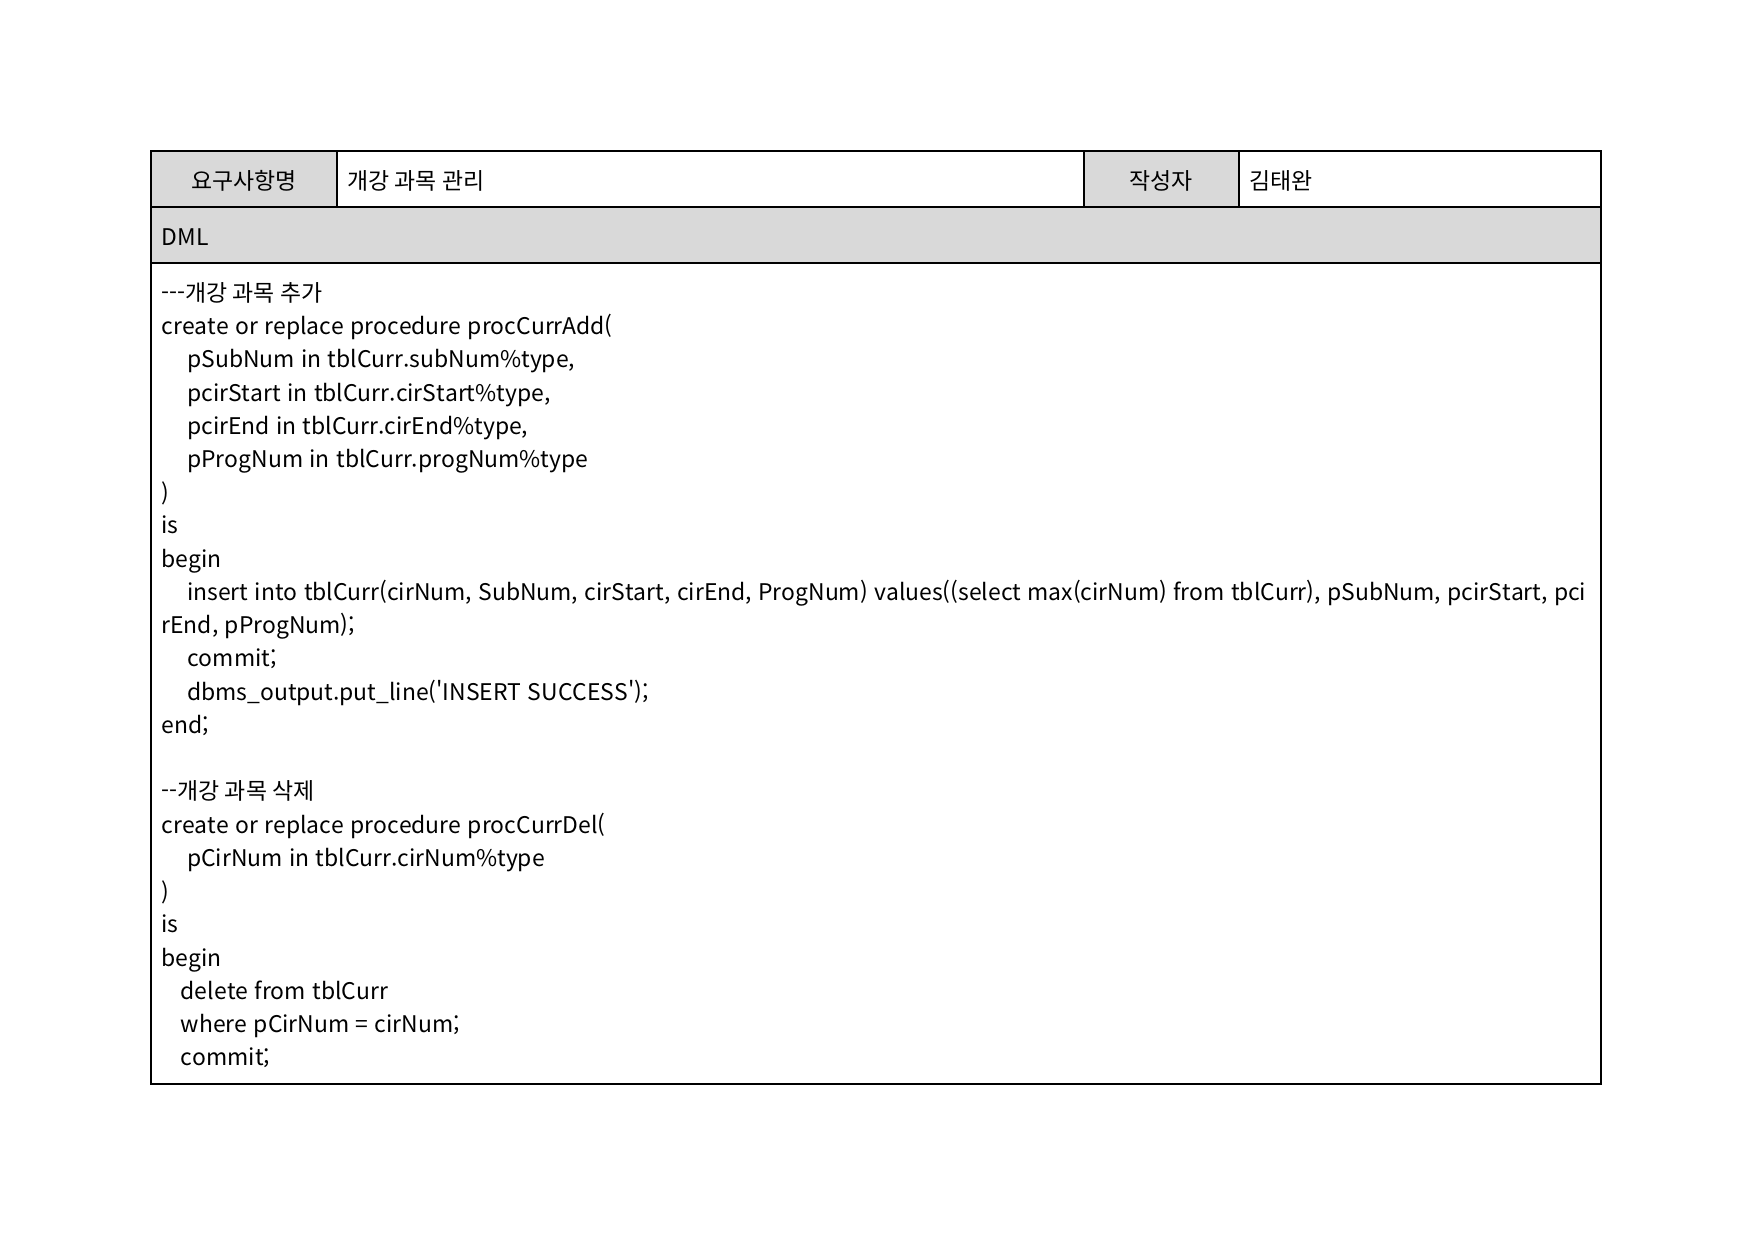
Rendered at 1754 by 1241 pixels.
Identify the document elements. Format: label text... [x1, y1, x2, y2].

table_cell 작성자 [1085, 152, 1238, 206]
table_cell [152, 264, 1600, 1083]
table_cell 개강 과목 관리 [338, 152, 1083, 206]
table_cell DML [152, 208, 1600, 262]
table_cell 요구사항명 [152, 152, 336, 206]
table_cell 김태완 [1240, 152, 1600, 206]
